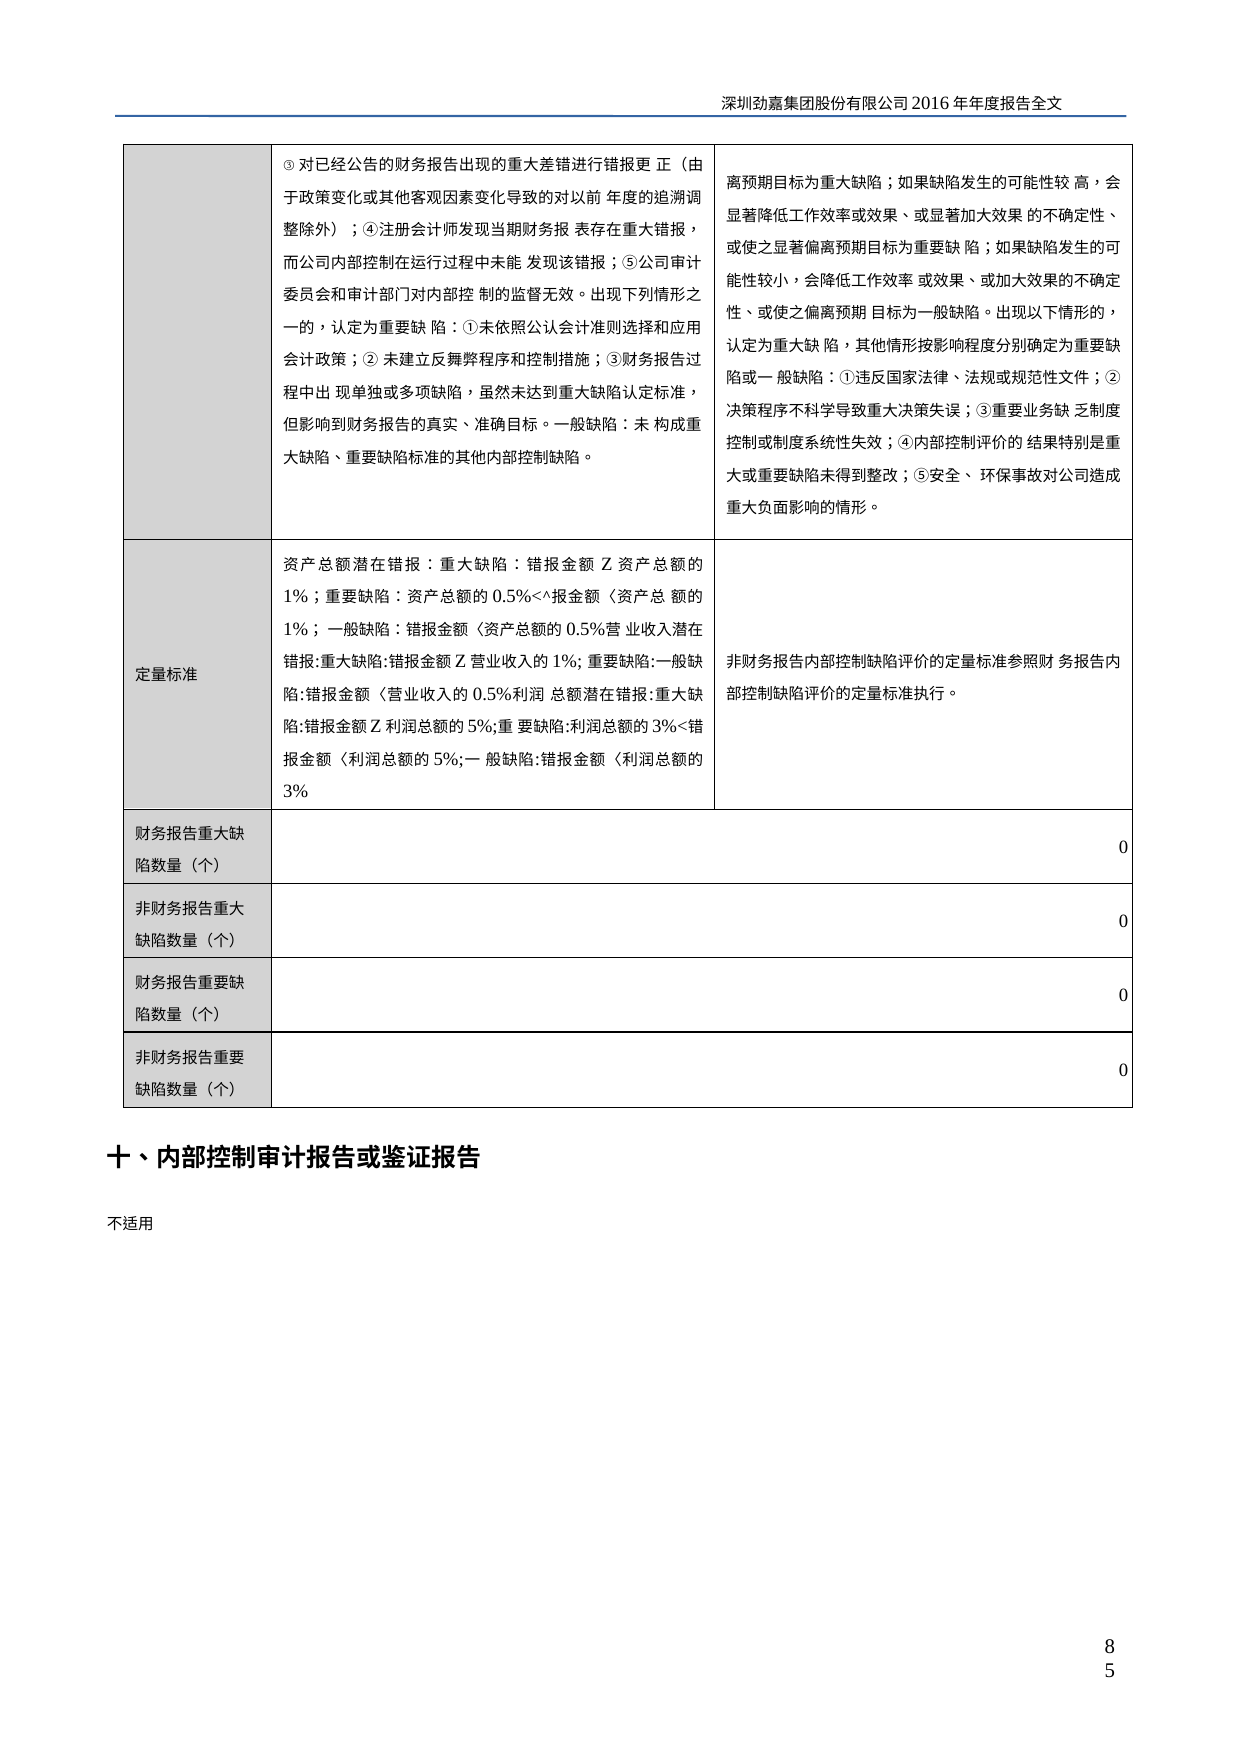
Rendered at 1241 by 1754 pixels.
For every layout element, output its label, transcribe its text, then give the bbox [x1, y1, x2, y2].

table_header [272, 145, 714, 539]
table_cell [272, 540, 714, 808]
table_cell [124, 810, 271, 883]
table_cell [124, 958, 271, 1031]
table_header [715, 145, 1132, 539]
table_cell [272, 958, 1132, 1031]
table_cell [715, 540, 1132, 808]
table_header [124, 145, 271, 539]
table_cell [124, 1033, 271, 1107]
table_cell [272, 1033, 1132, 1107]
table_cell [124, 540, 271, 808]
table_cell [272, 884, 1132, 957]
text 十、内部控制审计报告或鉴证报告 [107, 1139, 1149, 1173]
text 不适用 [107, 1213, 1149, 1234]
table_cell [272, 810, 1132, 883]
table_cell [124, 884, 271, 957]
